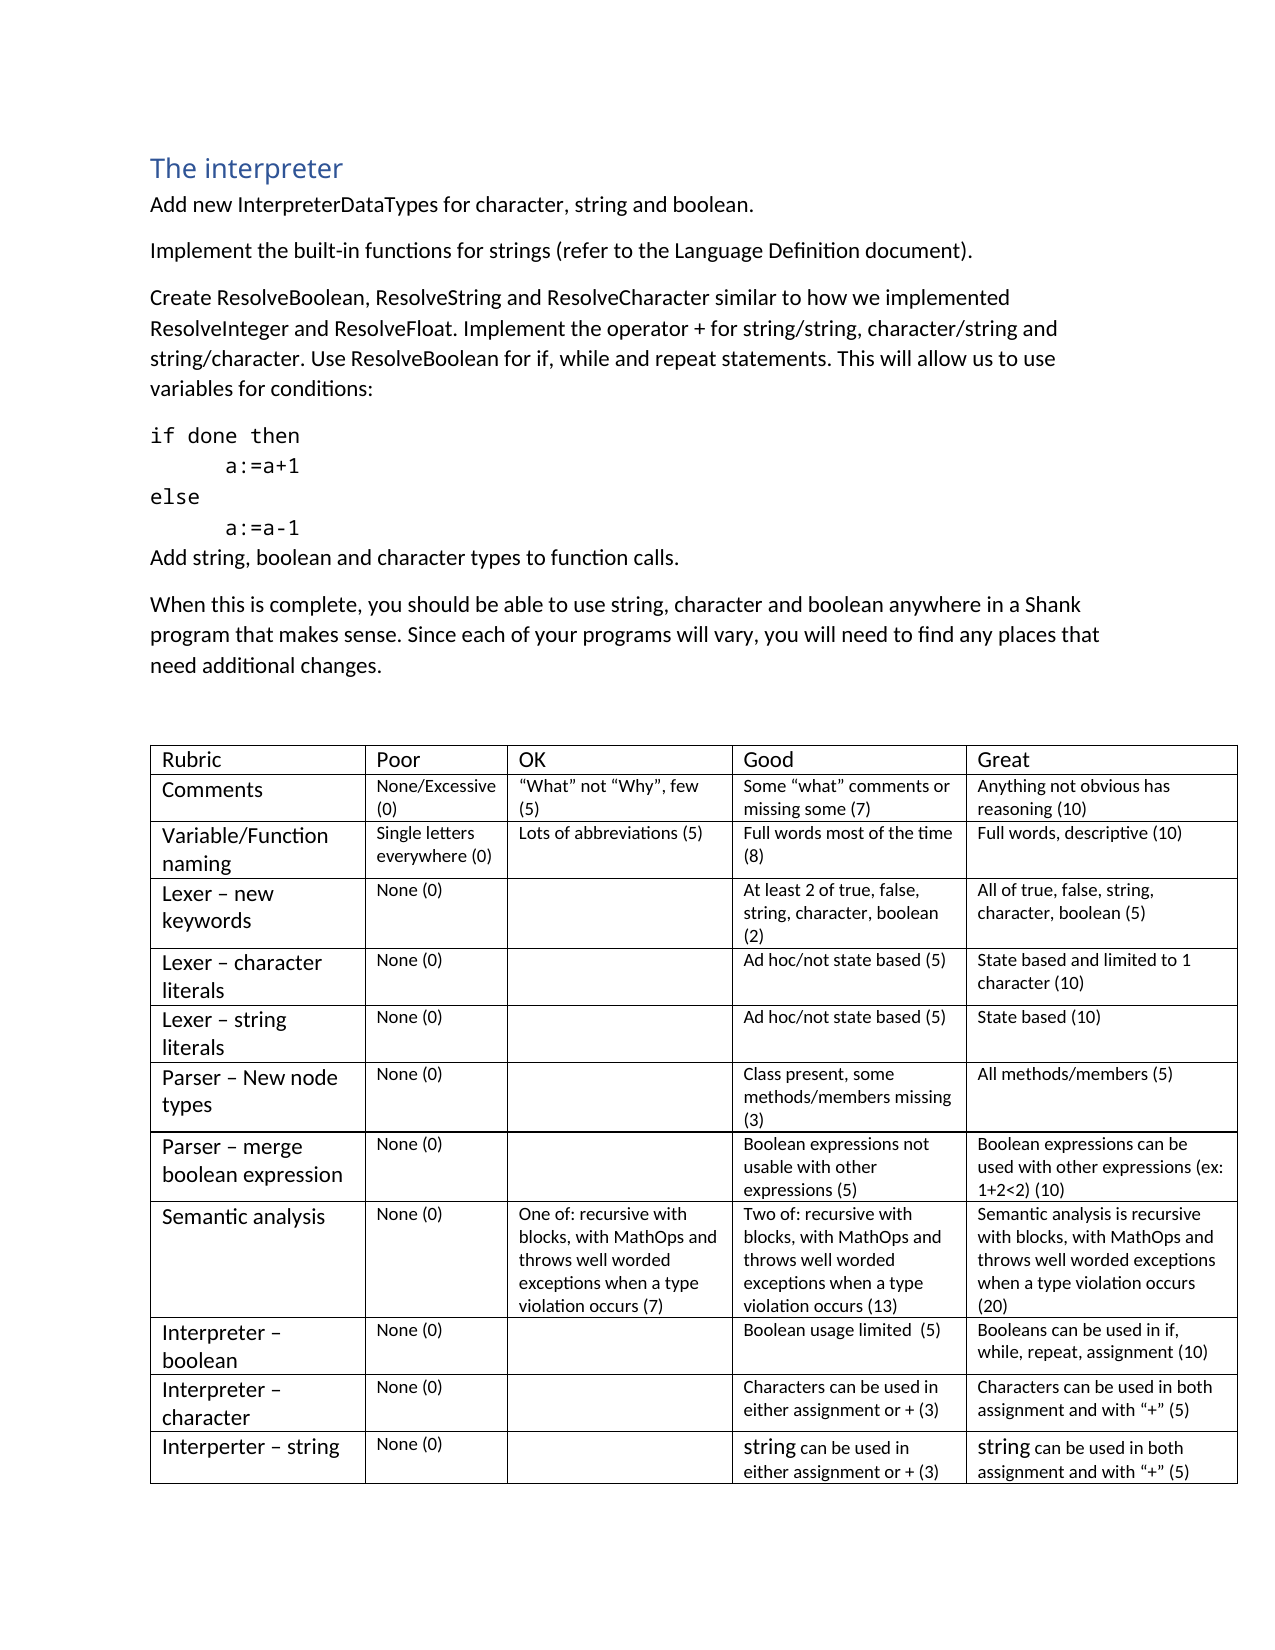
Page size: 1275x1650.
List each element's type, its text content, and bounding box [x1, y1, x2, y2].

table_cell State based (10) [967, 1006, 1237, 1062]
table_cell Characters can be used in either assignment or + (3) [733, 1375, 966, 1431]
text Implement the built-in functions for strings (refer to the Language Definition document). [150, 237, 1125, 265]
table_cell Lexer – character literals [151, 949, 365, 1004]
table_header OK [508, 746, 732, 774]
text a:=a-1 [150, 513, 1125, 541]
table_cell All of true, false, string, character, boolean (5) [967, 879, 1237, 947]
text When this is complete, you should be able to use string, character and boolean anywhere in a Shank program that makes sense. Since each of your programs will vary, you will need to find any places that need additional changes. [150, 590, 1125, 679]
table_cell Interpreter – character [151, 1375, 365, 1431]
text else [150, 482, 1125, 511]
table_cell string can be used in both assignment and with “+” (5) [967, 1432, 1237, 1483]
table_cell Parser – merge boolean expression [151, 1133, 365, 1201]
table_cell Boolean usage limited (5) [733, 1318, 966, 1374]
table_cell Some “what” comments or missing some (7) [733, 775, 966, 821]
table_cell None (0) [366, 1133, 507, 1201]
table_cell Semantic analysis is recursive with blocks, with MathOps and throws well worded exceptions when a type violation occurs (20) [967, 1202, 1237, 1317]
table_cell Full words, descriptive (10) [967, 822, 1237, 878]
table_cell string can be used in either assignment or + (3) [733, 1432, 966, 1483]
text Create ResolveBoolean, ResolveString and ResolveCharacter similar to how we implemented ResolveInteger and ResolveFloat. Implement the operator + for string/string, character/string and string/character. Use ResolveBoolean for if, while and repeat statements. This will allow us to use variables for conditions: [150, 283, 1125, 402]
table_cell Variable/Function naming [151, 822, 365, 878]
table_cell Lexer – string literals [151, 1006, 365, 1062]
table_header Poor [366, 746, 507, 774]
table_header Great [967, 746, 1237, 774]
table_cell None (0) [366, 1202, 507, 1317]
table_cell Interperter – string [151, 1432, 365, 1483]
table_cell Two of: recursive with blocks, with MathOps and throws well worded exceptions when a type violation occurs (13) [733, 1202, 966, 1317]
table_cell None/Excessive (0) [366, 775, 507, 821]
table_cell [508, 949, 732, 1004]
table_cell Boolean expressions can be used with other expressions (ex: 1+2<2) (10) [967, 1133, 1237, 1201]
table_cell [508, 1063, 732, 1131]
table_cell None (0) [366, 949, 507, 1004]
table_cell Lots of abbreviations (5) [508, 822, 732, 878]
table_cell None (0) [366, 1432, 507, 1483]
table_cell Lexer – new keywords [151, 879, 365, 947]
table_header Good [733, 746, 966, 774]
table_cell One of: recursive with blocks, with MathOps and throws well worded exceptions when a type violation occurs (7) [508, 1202, 732, 1317]
table_cell Ad hoc/not state based (5) [733, 1006, 966, 1062]
table_cell None (0) [366, 879, 507, 947]
table_cell [508, 1375, 732, 1431]
table_cell Class present, some methods/members missing (3) [733, 1063, 966, 1131]
table_cell None (0) [366, 1318, 507, 1374]
table_header Rubric [151, 746, 365, 774]
table_cell [508, 1133, 732, 1201]
table_cell None (0) [366, 1063, 507, 1131]
table_cell At least 2 of true, false, string, character, boolean (2) [733, 879, 966, 947]
table_cell [508, 879, 732, 947]
subtitle The interpreter [150, 150, 1125, 187]
table_cell [508, 1432, 732, 1483]
table_cell All methods/members (5) [967, 1063, 1237, 1131]
table_cell None (0) [366, 1375, 507, 1431]
table_cell Ad hoc/not state based (5) [733, 949, 966, 1004]
table_cell Boolean expressions not usable with other expressions (5) [733, 1133, 966, 1201]
table_cell Characters can be used in both assignment and with “+” (5) [967, 1375, 1237, 1431]
table_cell [508, 1318, 732, 1374]
table_cell Full words most of the time (8) [733, 822, 966, 878]
table_cell “What” not “Why”, few (5) [508, 775, 732, 821]
table_cell Parser – New node types [151, 1063, 365, 1131]
table_cell State based and limited to 1 character (10) [967, 949, 1237, 1004]
table_cell Single letters everywhere (0) [366, 822, 507, 878]
text a:=a+1 [150, 452, 1125, 480]
table_cell Anything not obvious has reasoning (10) [967, 775, 1237, 821]
table_cell None (0) [366, 1006, 507, 1062]
text Add string, boolean and character types to function calls. [150, 543, 1125, 572]
text if done then [150, 421, 1125, 449]
table_cell Semantic analysis [151, 1202, 365, 1317]
text Add new InterpreterDataTypes for character, string and boolean. [150, 190, 1125, 218]
table_cell Comments [151, 775, 365, 821]
table_cell Interpreter – boolean [151, 1318, 365, 1374]
table_cell Booleans can be used in if, while, repeat, assignment (10) [967, 1318, 1237, 1374]
table_cell [508, 1006, 732, 1062]
